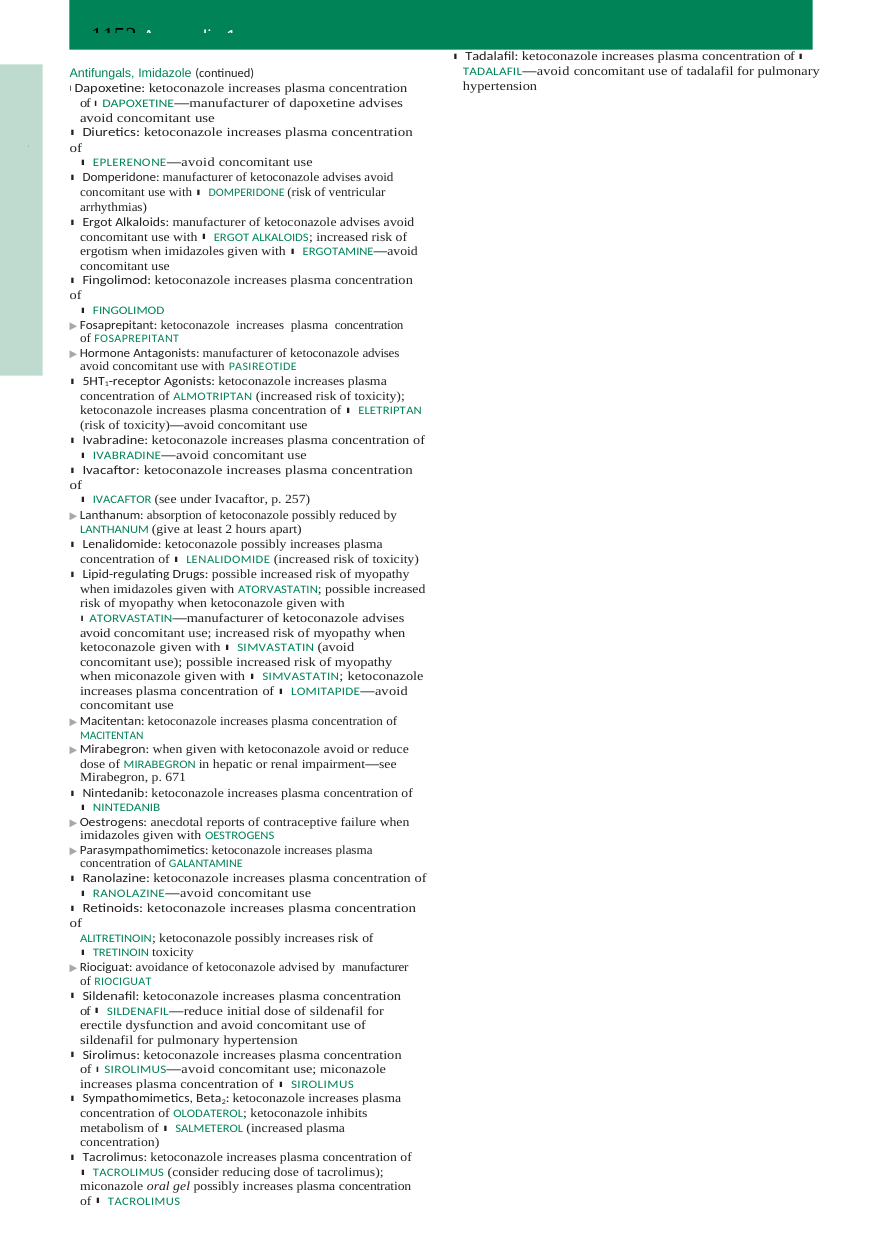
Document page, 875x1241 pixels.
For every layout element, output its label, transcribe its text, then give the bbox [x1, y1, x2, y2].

text ▶ Mirabegron: when given with ketoconazole avoid or reduce dose of MIRABEGRON in hepatic or renal impairment—see Mirabegron, p. 671 [69, 742, 428, 784]
text l Sildenafil: ketoconazole increases plasma concentration of l SILDENAFIL—reduce initial dose of sildenafil for erectile dysfunction and avoid concomitant use of sildenafil for pulmonary hypertension [69, 988, 407, 1047]
text l Fingolimod: ketoconazole increases plasma concentration of [69, 273, 428, 303]
text l Domperidone: manufacturer of ketoconazole advises avoid concomitant use with l DOMPERIDONE (risk of ventricular arrhythmias) [69, 170, 428, 214]
text l Sympathomimetics, Beta2: ketoconazole increases plasma [69, 1091, 428, 1106]
text ▶ Hormone Antagonists: manufacturer of ketoconazole advises avoid concomitant use with PASIREOTIDE [69, 346, 417, 373]
text l Tadalafil: ketoconazole increases plasma concentration of l TADALAFIL—avoid concomitant use of tadalafil for pulmonary hypertension [452, 49, 849, 93]
text MACITENTAN [80, 728, 428, 742]
text l Ranolazine: ketoconazole increases plasma concentration of [69, 871, 428, 886]
text ▶ Lanthanum: absorption of ketoconazole possibly reduced by [69, 507, 428, 523]
text ▶ Parasympathomimetics: ketoconazole increases plasma concentration of GALANTAMINE [69, 843, 428, 871]
text ▶ Fosaprepitant: ketoconazole increases plasma concentration of FOSAPREPITANT [69, 318, 410, 345]
text l Lipid-regulating Drugs: possible increased risk of myopathy when imidazoles given with ATORVASTATIN; possible increased risk of myopathy when ketoconazole given with [69, 566, 428, 611]
text l Retinoids: ketoconazole increases plasma concentration of [69, 900, 428, 931]
text l ATORVASTATIN—manufacturer of ketoconazole advises avoid concomitant use; increased risk of myopathy when ketoconazole given with l SIMVASTATIN (avoid concomitant use); possible increased risk of myopathy when miconazole given with l SIMVASTATIN; ketoconazole increases plasma concentration of l LOMITAPIDE—avoid concomitant use [80, 611, 426, 712]
text ▶ Riociguat: avoidance of ketoconazole advised by manufacturer of RIOCIGUAT [69, 961, 417, 988]
text l Tacrolimus: ketoconazole increases plasma concentration of l TACROLIMUS (consider reducing dose of tacrolimus); miconazole oral gel possibly increases plasma concentration of l TACROLIMUS [69, 1149, 417, 1208]
text l Nintedanib: ketoconazole increases plasma concentration of [69, 785, 428, 800]
text l Lenalidomide: ketoconazole possibly increases plasma concentration of l LENALIDOMIDE (increased risk of toxicity) [69, 537, 428, 566]
text ▶ Macitentan: ketoconazole increases plasma concentration of [69, 713, 428, 728]
text l FINGOLIMOD [80, 303, 428, 317]
text l NINTEDANIB [80, 801, 428, 815]
text concentration of OLODATEROL; ketoconazole inhibits metabolism of l SALMETEROL (increased plasma concentration) [80, 1106, 417, 1149]
text ▶ Oestrogens: anecdotal reports of contraceptive failure when imidazoles given with OESTROGENS [69, 816, 428, 843]
text l Sirolimus: ketoconazole increases plasma concentration of l SIROLIMUS—avoid concomitant use; miconazole increases plasma concentration of l SIROLIMUS [69, 1047, 414, 1091]
text Antifungals, Imidazole (continued) [69, 65, 428, 80]
text l IVACAFTOR (see under Ivacaftor, p. 257) [80, 492, 428, 507]
text ALITRETINOIN; ketoconazole possibly increases risk of [80, 931, 428, 945]
text l RANOLAZINE—avoid concomitant use [80, 886, 428, 900]
text LANTHANUM (give at least 2 hours apart) [80, 523, 428, 537]
text l EPLERENONE—avoid concomitant use [80, 155, 428, 170]
text l 5HT1-receptor Agonists: ketoconazole increases plasma concentration of ALMOTRIPTAN (increased risk of toxicity); ketoconazole increases plasma concentration of l ELETRIPTAN (risk of toxicity)—avoid concomitant use [69, 373, 428, 432]
text l Ivacaftor: ketoconazole increases plasma concentration of [69, 462, 428, 492]
text l Ivabradine: ketoconazole increases plasma concentration of [69, 432, 428, 447]
text l Diuretics: ketoconazole increases plasma concentration of [69, 125, 428, 155]
text l Dapoxetine: ketoconazole increases plasma concentration of l DAPOXETINE—manufacturer of dapoxetine advises avoid concomitant use [69, 80, 417, 125]
text l Ergot Alkaloids: manufacturer of ketoconazole advises avoid concomitant use with l ERGOT ALKALOIDS; increased risk of ergotism when imidazoles given with l ERGOTAMINE—avoid concomitant use [69, 214, 428, 273]
text l IVABRADINE—avoid concomitant use [80, 447, 428, 462]
text l TRETINOIN toxicity [80, 945, 428, 960]
